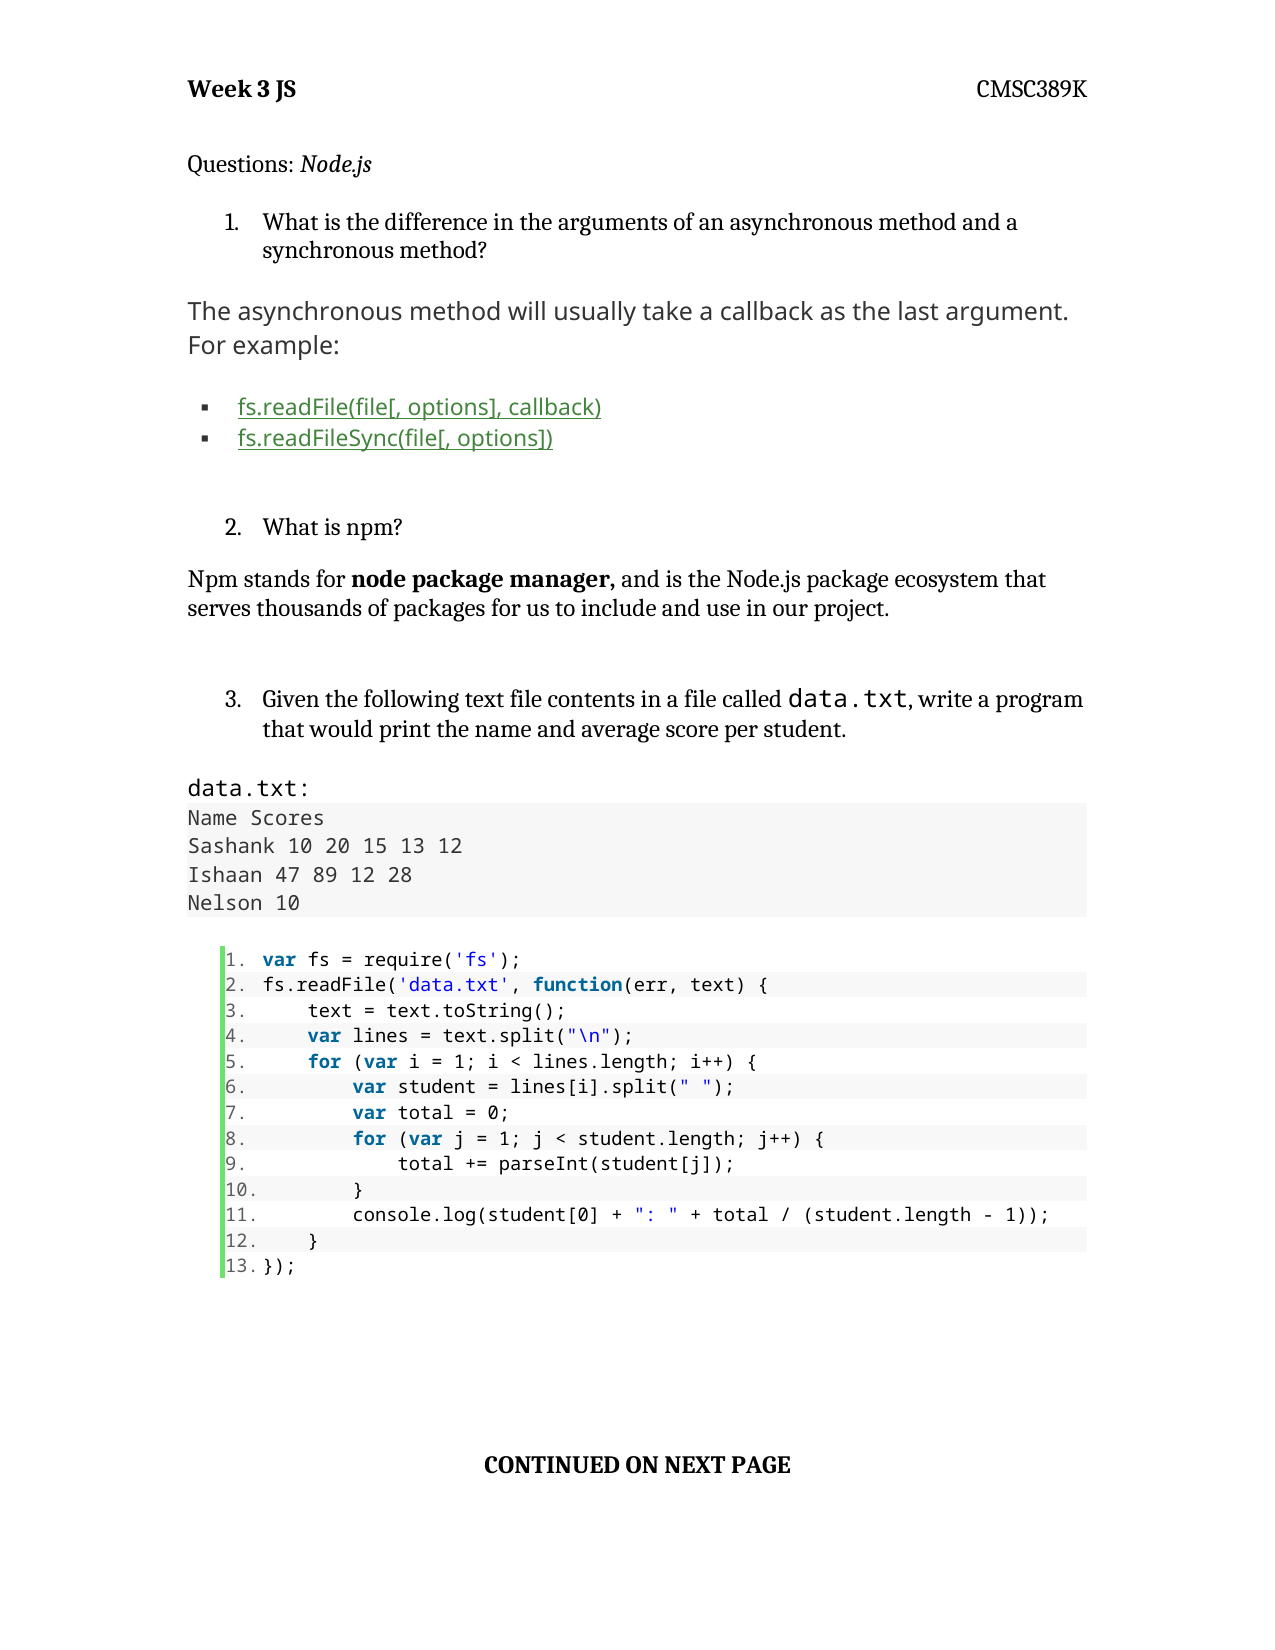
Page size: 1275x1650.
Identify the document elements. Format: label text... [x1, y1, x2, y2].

list What is the difference in the arguments of an asynchronous method and a synchronous method? [225, 207, 1087, 265]
text The asynchronous method will usually take a callback as the last argument. For example: [187, 294, 1087, 362]
text Ishaan 47 89 12 28 [187, 860, 1087, 888]
list } [225, 1176, 1087, 1201]
list var fs = require('fs'); [225, 946, 1087, 972]
list What is npm? [225, 513, 1087, 541]
list } [225, 1227, 1087, 1252]
list console.log(student[0] + ": " + total / (student.length - 1)); [225, 1201, 1087, 1227]
list fs.readFile('data.txt', function(err, text) { [225, 972, 1087, 997]
list fs.readFileSync(file[, options]) [200, 422, 1087, 453]
list total += parseInt(student[j]); [225, 1150, 1087, 1176]
text Questions: Node.js [187, 150, 1087, 179]
list for (var i = 1; i < lines.length; i++) { [225, 1048, 1087, 1074]
text Name Scores [187, 803, 1087, 832]
list fs.readFile(file[, options], callback) [200, 391, 1087, 422]
list Given the following text file contents in a file called data.txt, write a program that would print the name and average score per student. [225, 680, 1087, 743]
list var total = 0; [225, 1099, 1087, 1125]
text Nelson 10 [187, 888, 1087, 917]
list }); [225, 1252, 1087, 1278]
list var student = lines[i].split(" "); [225, 1074, 1087, 1099]
list for (var j = 1; j < student.length; j++) { [225, 1125, 1087, 1150]
list text = text.toString(); [225, 997, 1087, 1023]
list var lines = text.split("\n"); [225, 1023, 1087, 1048]
text Sashank 10 20 15 13 12 [187, 832, 1087, 860]
text data.txt: [187, 772, 1087, 803]
text Npm stands for node package manager, and is the Node.js package ecosystem that serves thousands of packages for us to include and use in our project. [187, 565, 1087, 623]
text CONTINUED ON NEXT PAGE [187, 1451, 1087, 1479]
